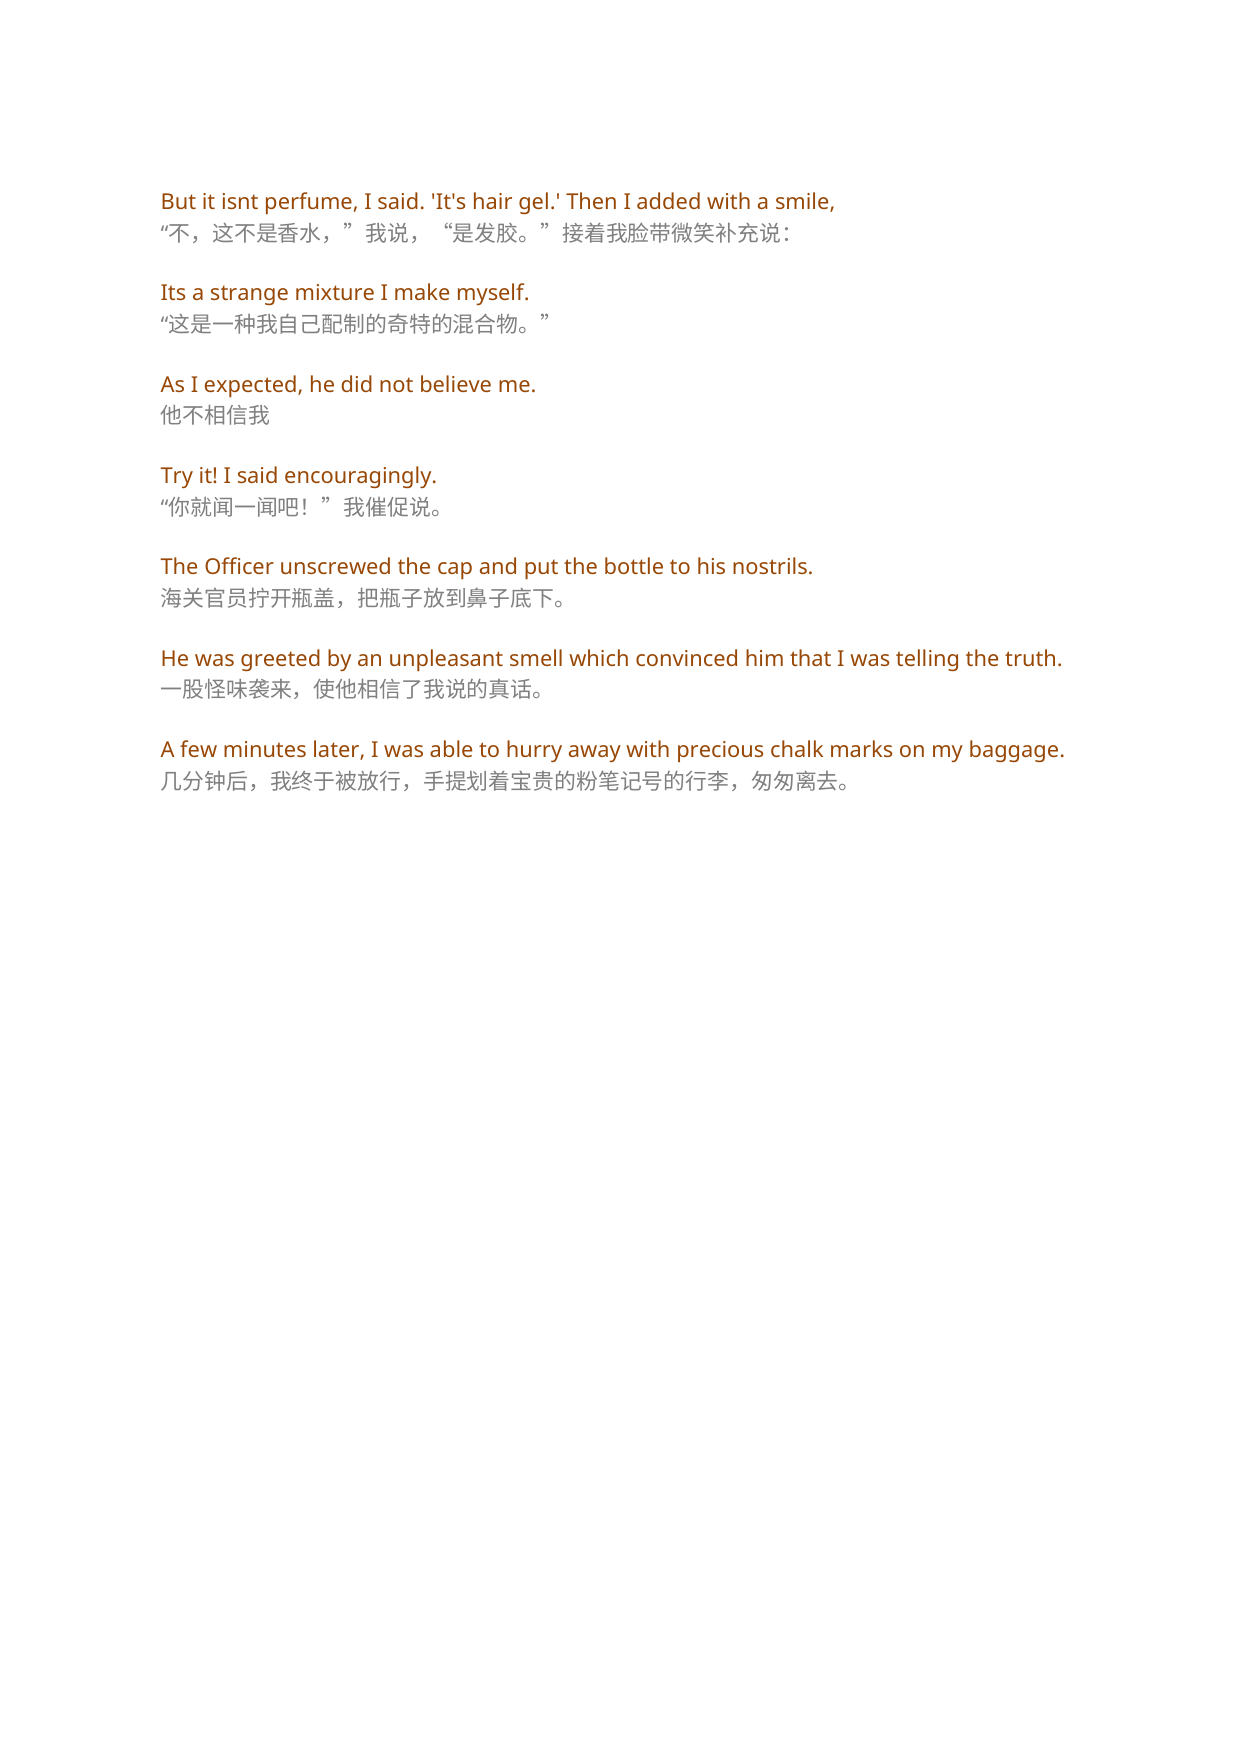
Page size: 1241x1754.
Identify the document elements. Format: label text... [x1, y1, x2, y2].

text 几分钟后，我终于被放行，手提划着宝贵的粉笔记号的行李，匆匆离去。 [160, 764, 1071, 795]
text The Officer unscrewed the cap and put the bottle to his nostrils. [160, 551, 1071, 581]
text 他不相信我 [160, 398, 1071, 430]
text A few minutes later, I was able to hurry away with precious chalk marks on my baggage. [160, 734, 1071, 764]
text Try it! I said encouragingly. [160, 460, 1071, 490]
text 一股怪味袭来，使他相信了我说的真话。 [160, 672, 1071, 704]
text 海关官员拧开瓶盖，把瓶子放到鼻子底下。 [160, 581, 1071, 613]
text He was greeted by an unpleasant smell which convinced him that I was telling the truth. [160, 643, 1071, 672]
text Its a strange mixture I make myself. [160, 277, 1071, 307]
text “不，这不是香水，”我说，“是发胶。”接着我脸带微笑补充说： [160, 216, 1071, 248]
text “这是一种我自己配制的奇特的混合物。” [160, 307, 1071, 339]
text “你就闻一闻吧！”我催促说。 [160, 490, 1071, 522]
text As I expected, he did not believe me. [160, 369, 1071, 398]
text But it isnt perfume, I said. 'It's hair gel.' Then I added with a smile, [160, 186, 1071, 216]
